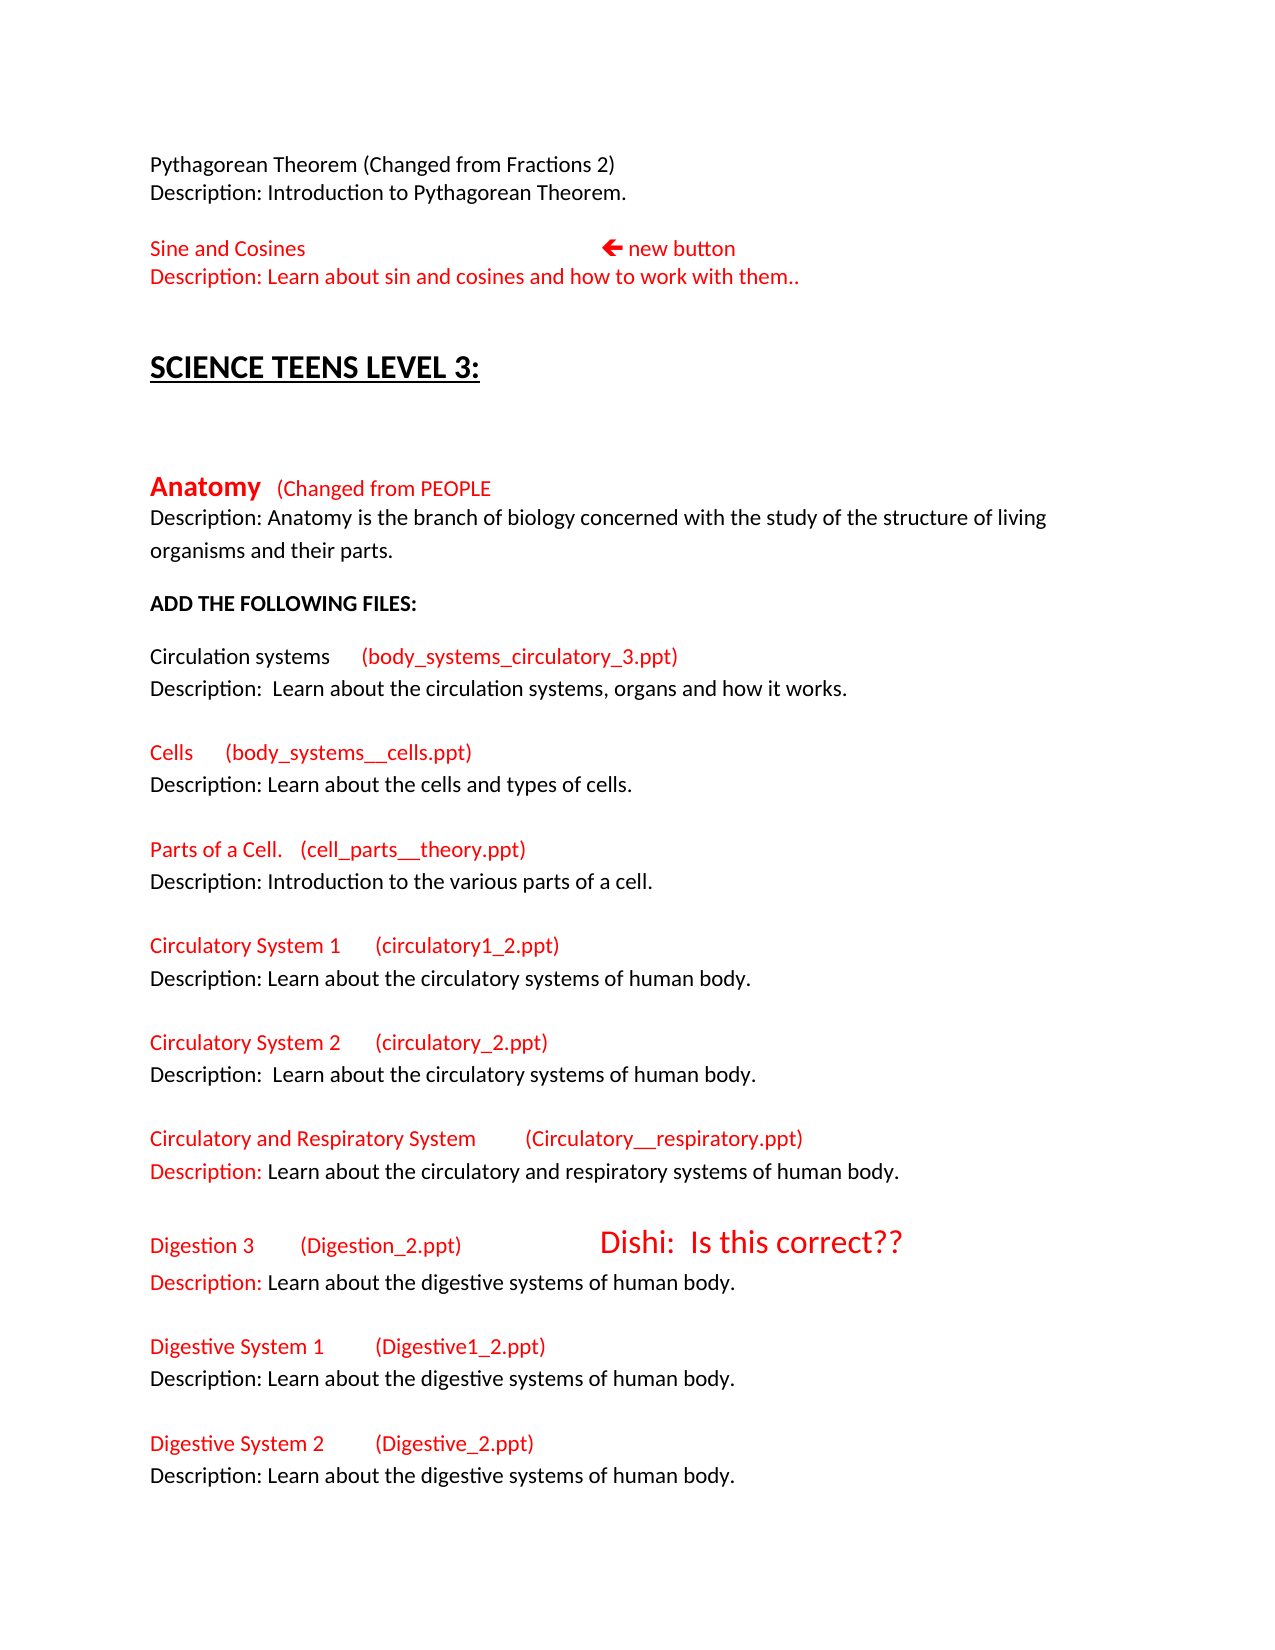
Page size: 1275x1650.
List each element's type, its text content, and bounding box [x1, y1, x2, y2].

text Description: Learn about the circulatory and respiratory systems of human body. [150, 1157, 1125, 1185]
text Circulatory System 1 (circulatory1_2.ppt) [150, 931, 1125, 959]
text Circulation systems (body_systems_circulatory_3.ppt) [150, 642, 1125, 670]
text Description: Learn about the digestive systems of human body. [150, 1364, 1125, 1392]
text Digestive System 1 (Digestive1_2.ppt) [150, 1332, 1125, 1360]
text Anatomy (Changed from PEOPLE [150, 468, 1125, 503]
text Circulatory and Respiratory System (Circulatory__respiratory.ppt) [150, 1124, 1125, 1153]
text Description: Learn about the digestive systems of human body. [150, 1461, 1125, 1489]
text Description: Introduction to Pythagorean Theorem. [150, 178, 1125, 206]
text Description: Learn about the digestive systems of human body. [150, 1268, 1125, 1296]
text ADD THE FOLLOWING FILES: [150, 589, 1125, 617]
text Pythagorean Theorem (Changed from Fractions 2) [150, 150, 1125, 178]
text Digestion 3 (Digestion_2.ppt) Dishi: Is this correct?? [150, 1221, 1125, 1262]
text SCIENCE TEENS LEVEL 3: [150, 346, 1125, 387]
text Description: Learn about the circulation systems, organs and how it works. [150, 674, 1125, 702]
text Circulatory System 2 (circulatory_2.ppt) [150, 1028, 1125, 1056]
text Sine and Cosines new button [150, 234, 1125, 262]
text Description: Learn about the cells and types of cells. [150, 771, 1125, 798]
text Description: Learn about the circulatory systems of human body. [150, 964, 1125, 992]
text Cells (body_systems__cells.ppt) [150, 738, 1125, 766]
text Digestive System 2 (Digestive_2.ppt) [150, 1429, 1125, 1457]
text Description: Learn about sin and cosines and how to work with them.. [150, 262, 1125, 290]
text Description: Introduction to the various parts of a cell. [150, 867, 1125, 895]
text Description: Anatomy is the branch of biology concerned with the study of the structure of living organisms and their parts. [150, 503, 1125, 564]
text Parts of a Cell. (cell_parts__theory.ppt) [150, 835, 1125, 863]
text Description: Learn about the circulatory systems of human body. [150, 1060, 1125, 1088]
